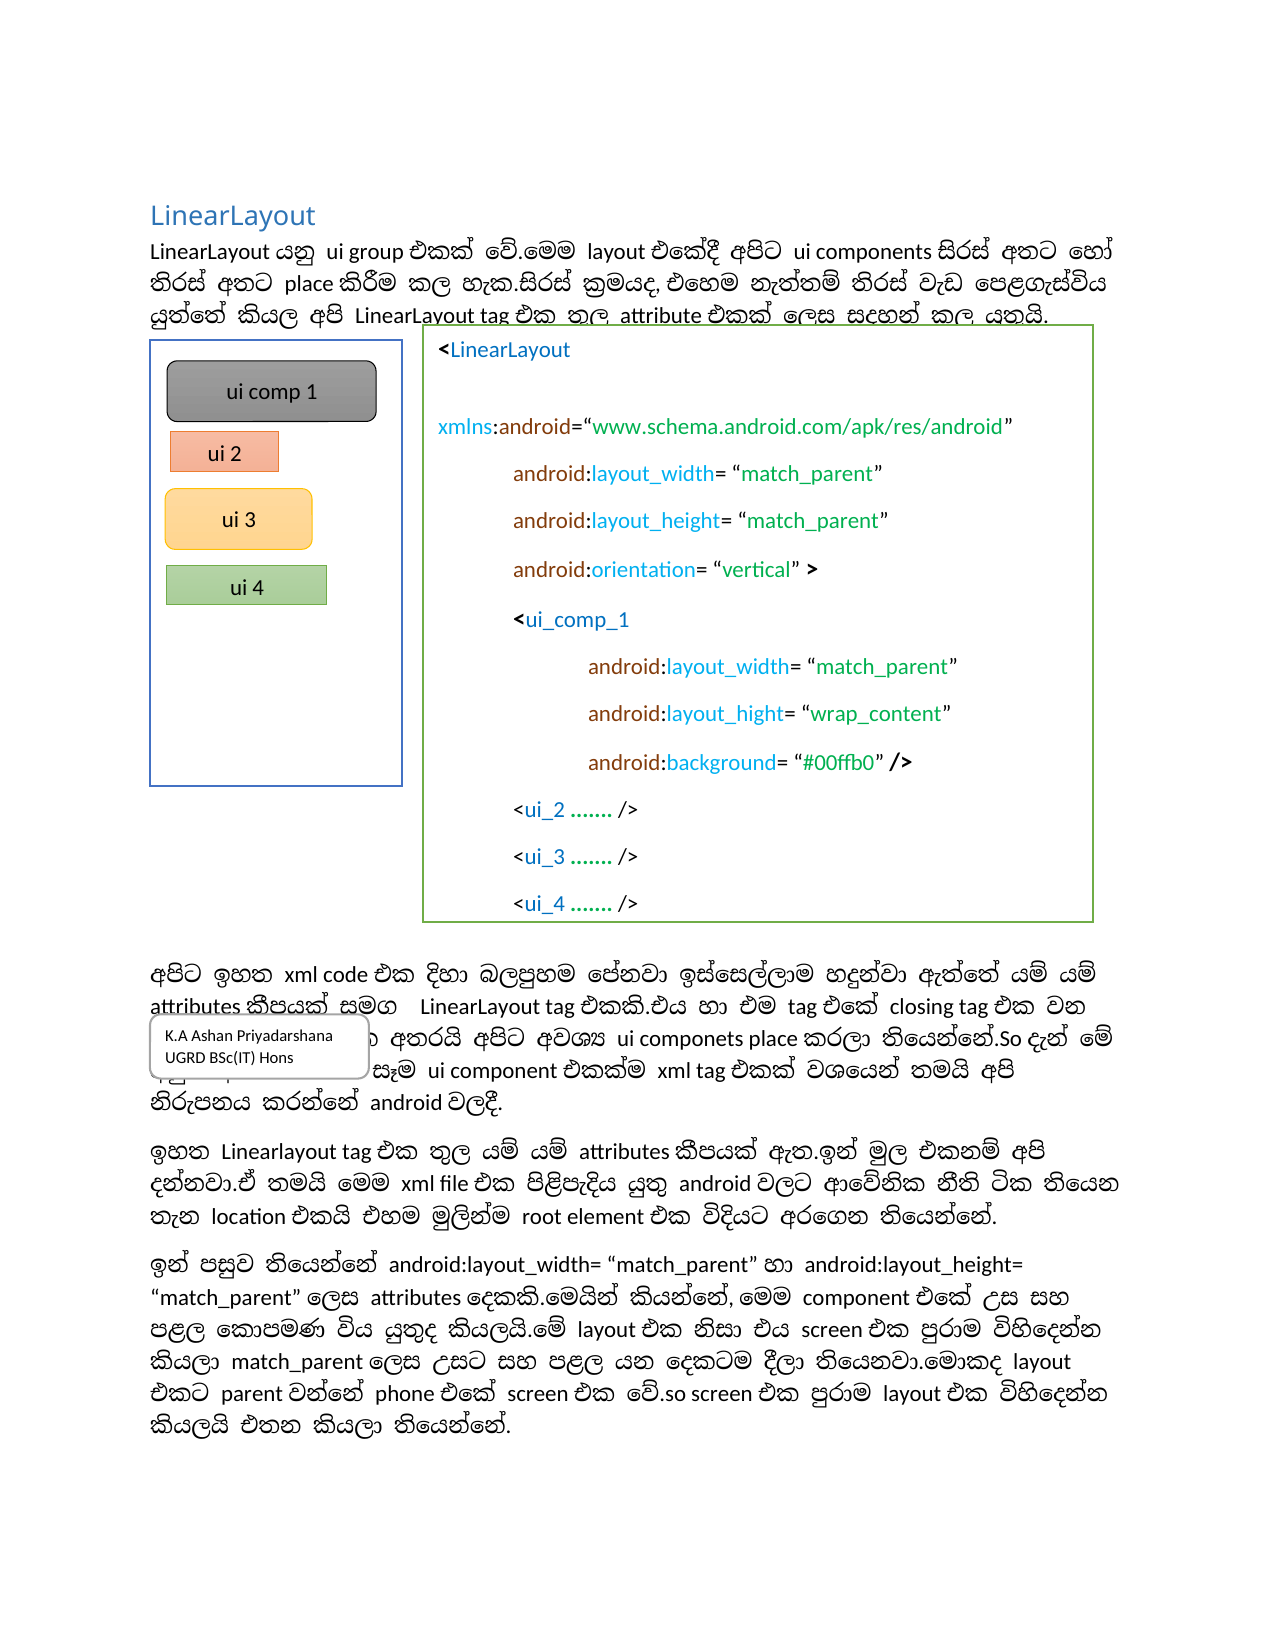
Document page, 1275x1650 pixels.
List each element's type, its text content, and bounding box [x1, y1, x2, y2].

text LinearLayout යනු ui group එකක් වේ.මෙම layout එකේදී අපිට ui components සිරස් අතට හෝ තිරස් අතට place කිරීම කල හැක.සිරස් ක්‍රමයද, එහෙම නැත්තම් තිරස් වැඩ පෙළගැස්විය යුත්තේ කියල අපි LinearLayout tag එක තුල attribute එකක් ලෙස සදහන් කල යුතුයි. [150, 237, 1125, 331]
text ඉහත Linearlayout tag එක තුල යම් යම් attributes කීපයක් ඇත.ඉන් මුල එකනම් අපි දන්නවා.ඒ තමයි මෙම xml file එක පිළිපැදිය යුතු android වලට ආවේනික නීති ටික තියෙන තැන location එකයි එහම මුලින්ම root element එක විදියට අරගෙන තියෙන්නේ. [150, 1137, 1125, 1231]
subtitle LinearLayout [150, 197, 1125, 234]
text ඉන් පසුව තියෙන්නේ android:layout_width= “match_parent” හා android:layout_height= “match_parent” ලෙස attributes දෙකකි.මෙයින් කියන්නේ, මෙම component එකේ උස සහ පළල කොපමණ විය යුතුද කියලයි.මේ layout එක නිසා එය screen එක පුරාම විහිදෙන්න කියලා match_parent ලෙස උසට සහ පළල යන දෙකටම දීලා තියෙනවා.මොකද layout එකට parent වන්නේ phone එකේ screen එක වේ.so screen එක පුරාම layout එක විහිදෙන්න කියලයි එතන කියලා තියෙන්නේ. [150, 1250, 1125, 1441]
text අපිට ඉහත xml code එක දිහා බලපුහම පේනවා ඉස්සෙල්ලාම හදුන්වා ඇත්තේ යම් යම් attributes කීපයක් සමග LinearLayout tag එකකි.එය හා එම tag එකේ closing tag එක වන </Linearlayout> tag එක අතරයි අපිට අවශ්‍ය ui componets place කරලා තියෙන්නේ.So දැන් මේ අනුව අපිට පේනවා සෑම ui component එකක්ම xml tag එකක් වශයෙන් තමයි අපි නිරුපනය කරන්නේ android වලදී. [150, 959, 1125, 1118]
